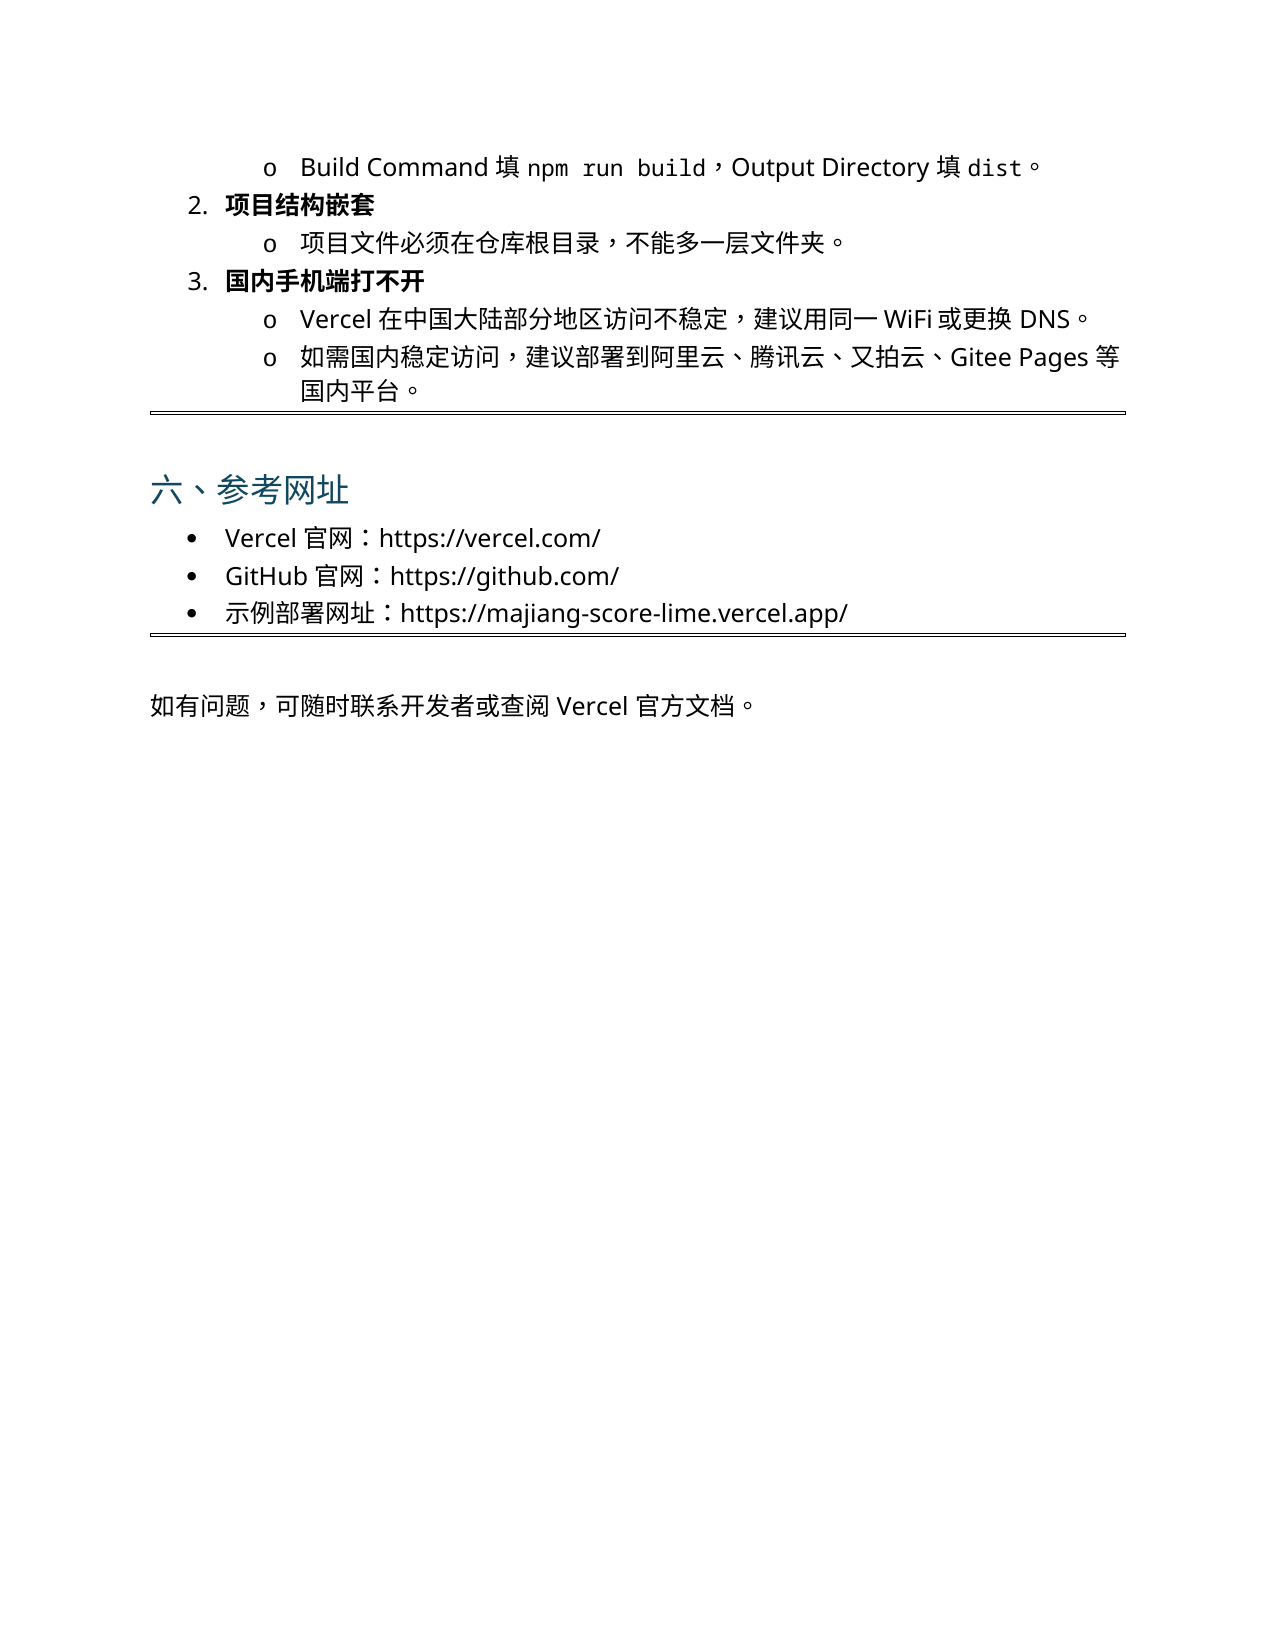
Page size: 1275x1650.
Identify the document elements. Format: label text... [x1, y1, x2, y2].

list 如需国内稳定访问，建议部署到阿里云、腾讯云、又拍云、Gitee Pages 等国内平台。 [262, 340, 1125, 408]
list GitHub 官网：https://github.com/ [187, 558, 1125, 592]
list 示例部署网址：https://majiang-score-lime.vercel.app/ [187, 596, 1125, 630]
list Vercel 在中国大陆部分地区访问不稳定，建议用同一WiFi或更换 DNS。 [262, 302, 1125, 336]
text 如有问题，可随时联系开发者或查阅 Vercel 官方文档。 [150, 689, 1125, 723]
subtitle 六、参考网址 [150, 467, 1125, 512]
list Vercel 官网：https://vercel.com/ [187, 520, 1125, 554]
list 项目文件必须在仓库根目录，不能多一层文件夹。 [262, 226, 1125, 260]
list 项目结构嵌套 [187, 188, 1125, 222]
list Build Command 填 npm run build，Output Directory 填 dist。 [262, 150, 1125, 184]
list 国内手机端打不开 [187, 264, 1125, 298]
